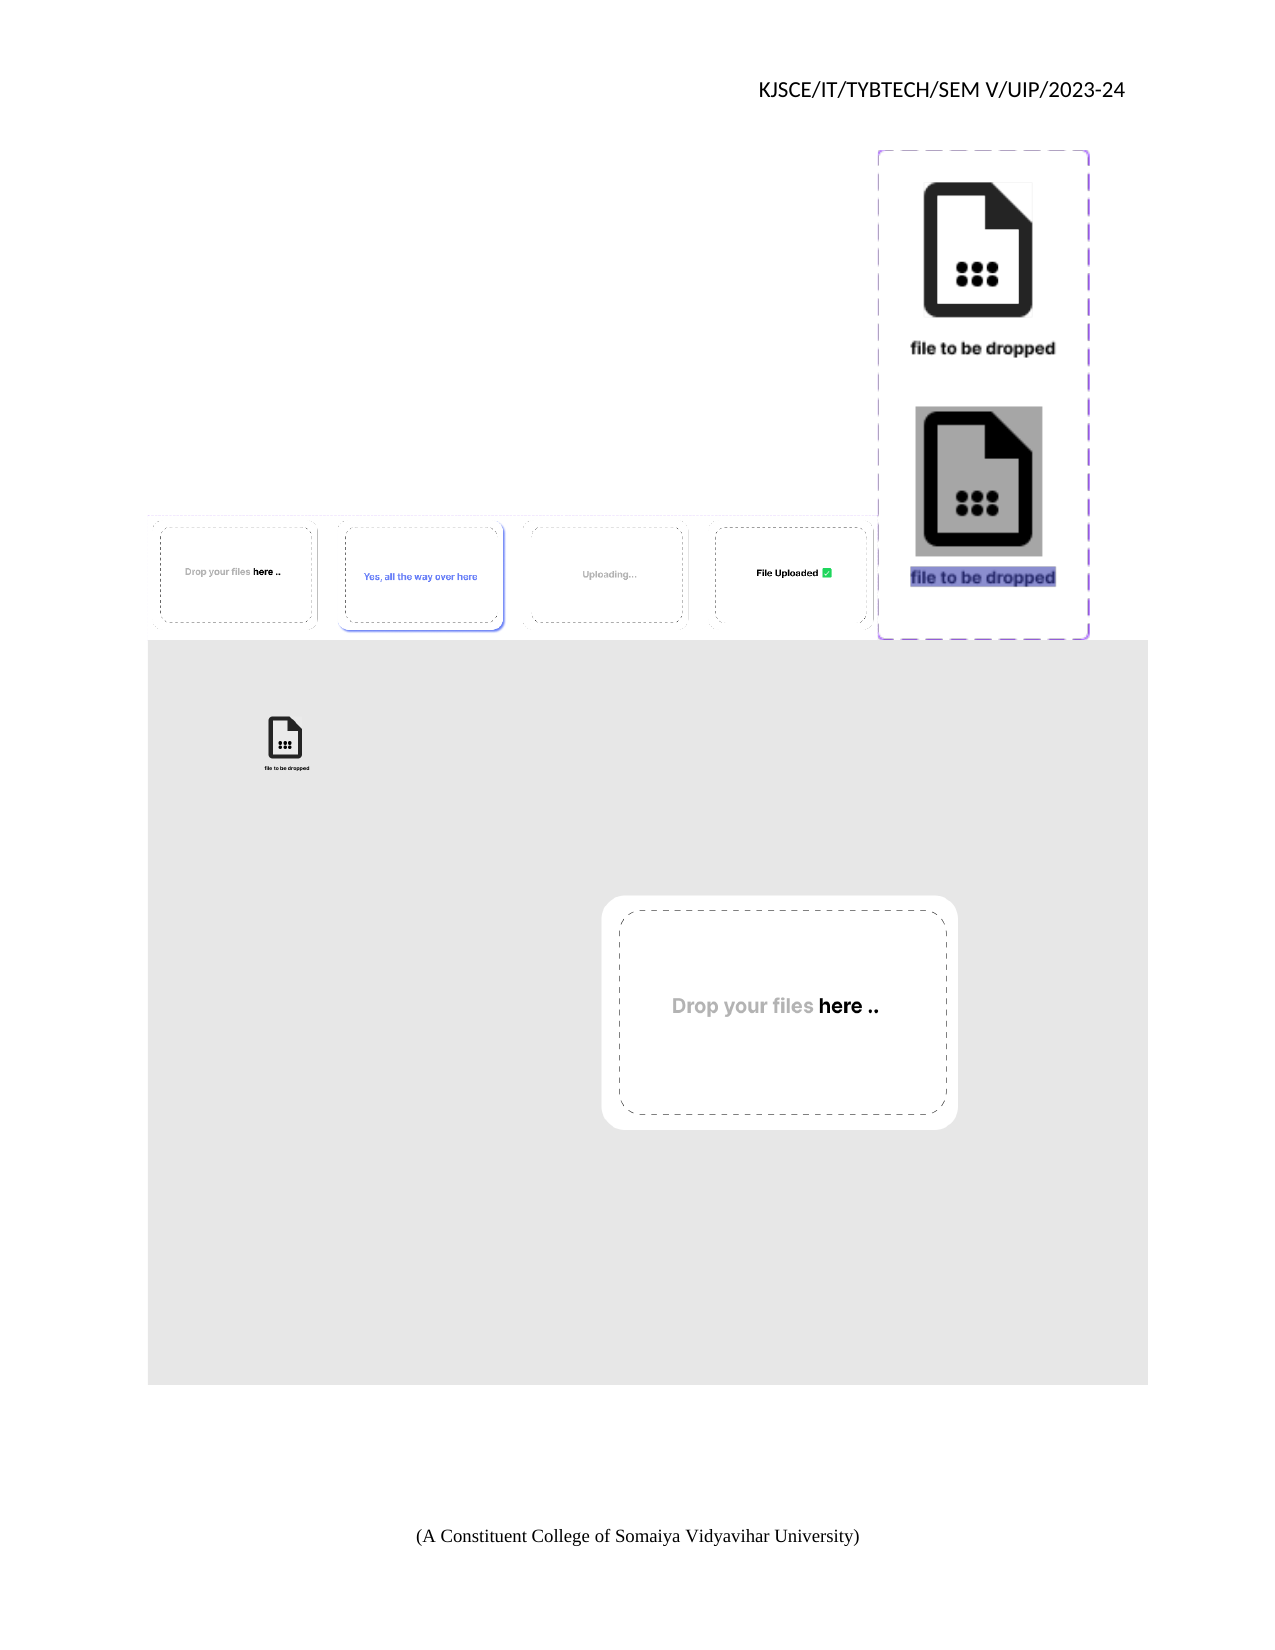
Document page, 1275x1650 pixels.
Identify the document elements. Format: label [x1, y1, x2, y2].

picture [147, 150, 1148, 1385]
